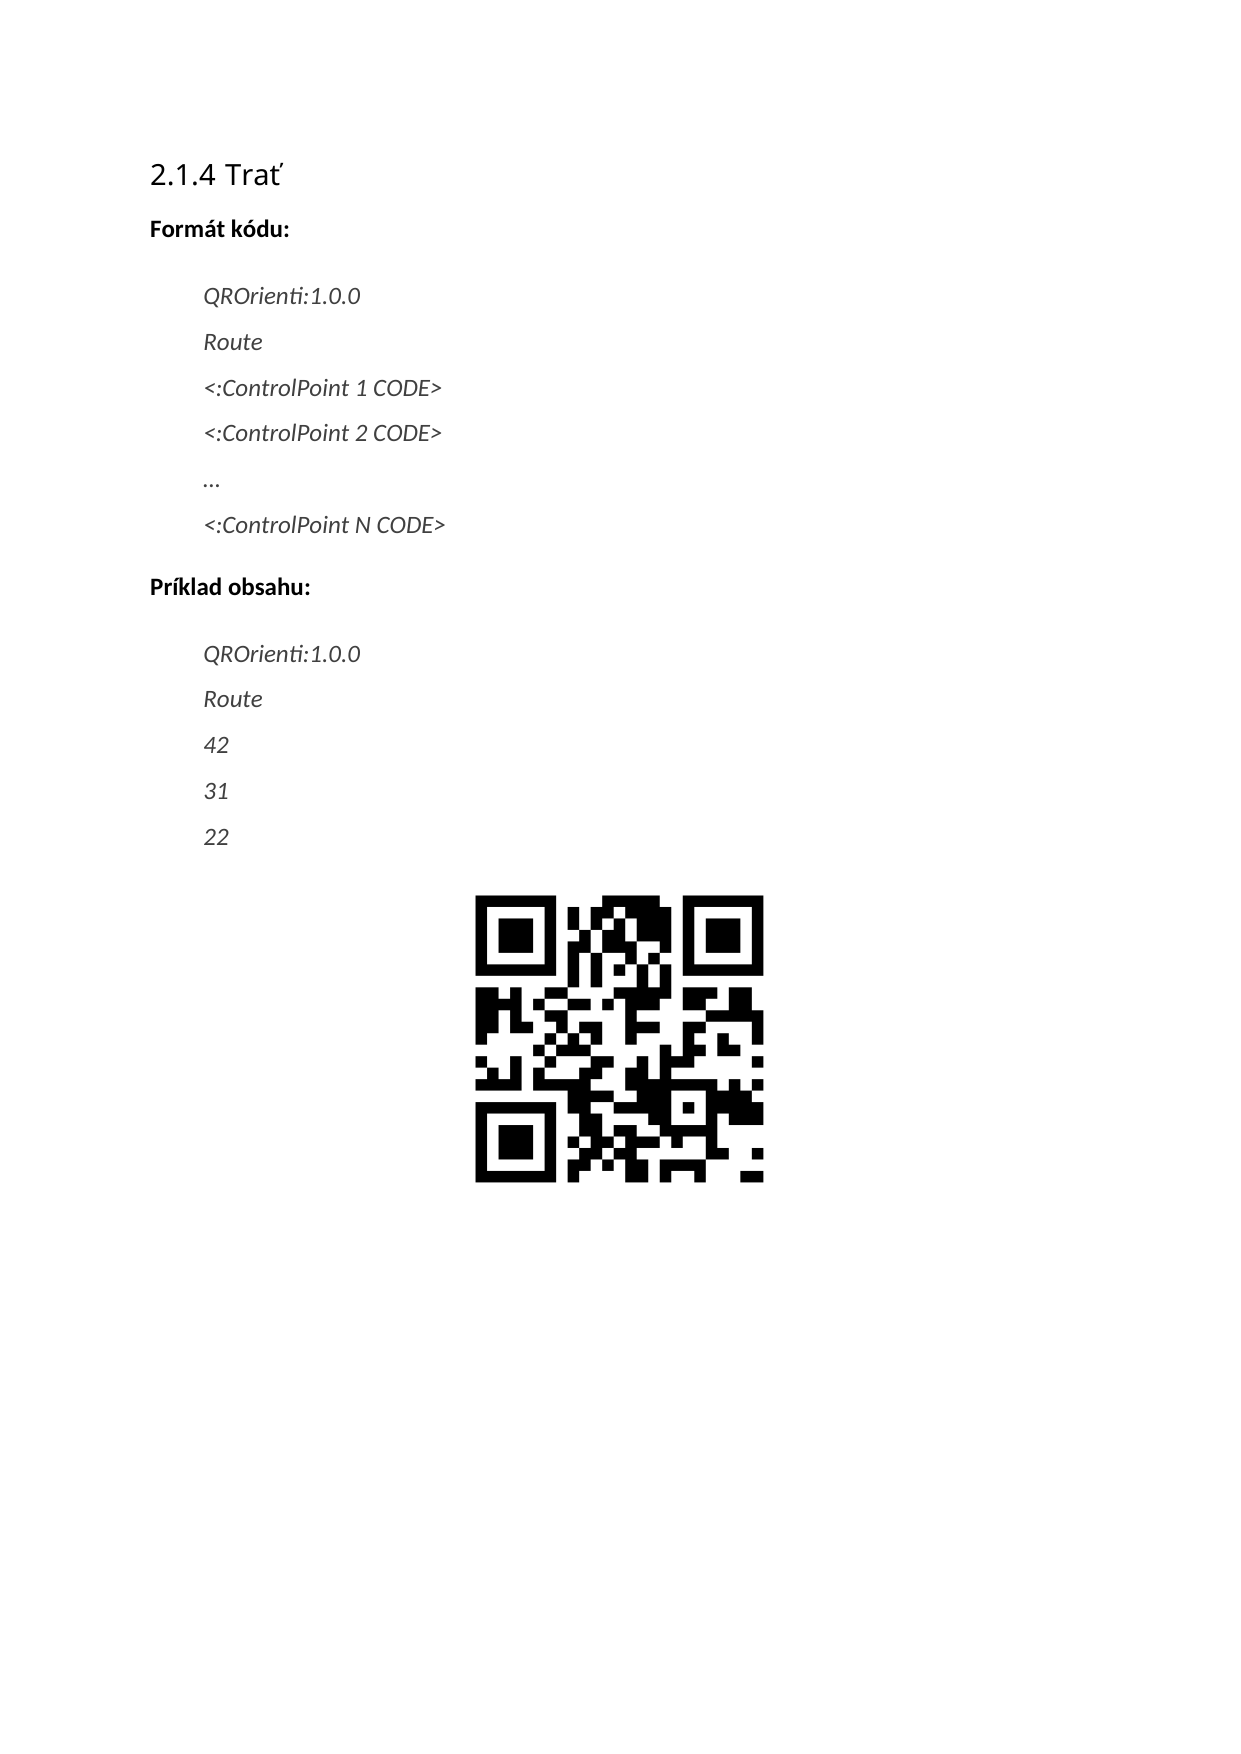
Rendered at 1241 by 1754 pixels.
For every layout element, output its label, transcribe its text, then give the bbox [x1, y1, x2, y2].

text Príklad obsahu: [150, 571, 1090, 602]
subtitle Trať [150, 154, 1090, 194]
text QROrienti:1.0.0 Route <:ControlPoint 1 CODE> <:ControlPoint 2 CODE> … <:ControlPoint N CODE> [203, 280, 1000, 539]
text Formát kódu: [150, 214, 1090, 244]
picture [463, 883, 777, 1196]
text QROrienti:1.0.0 Route 42 31 22 [203, 638, 1000, 851]
